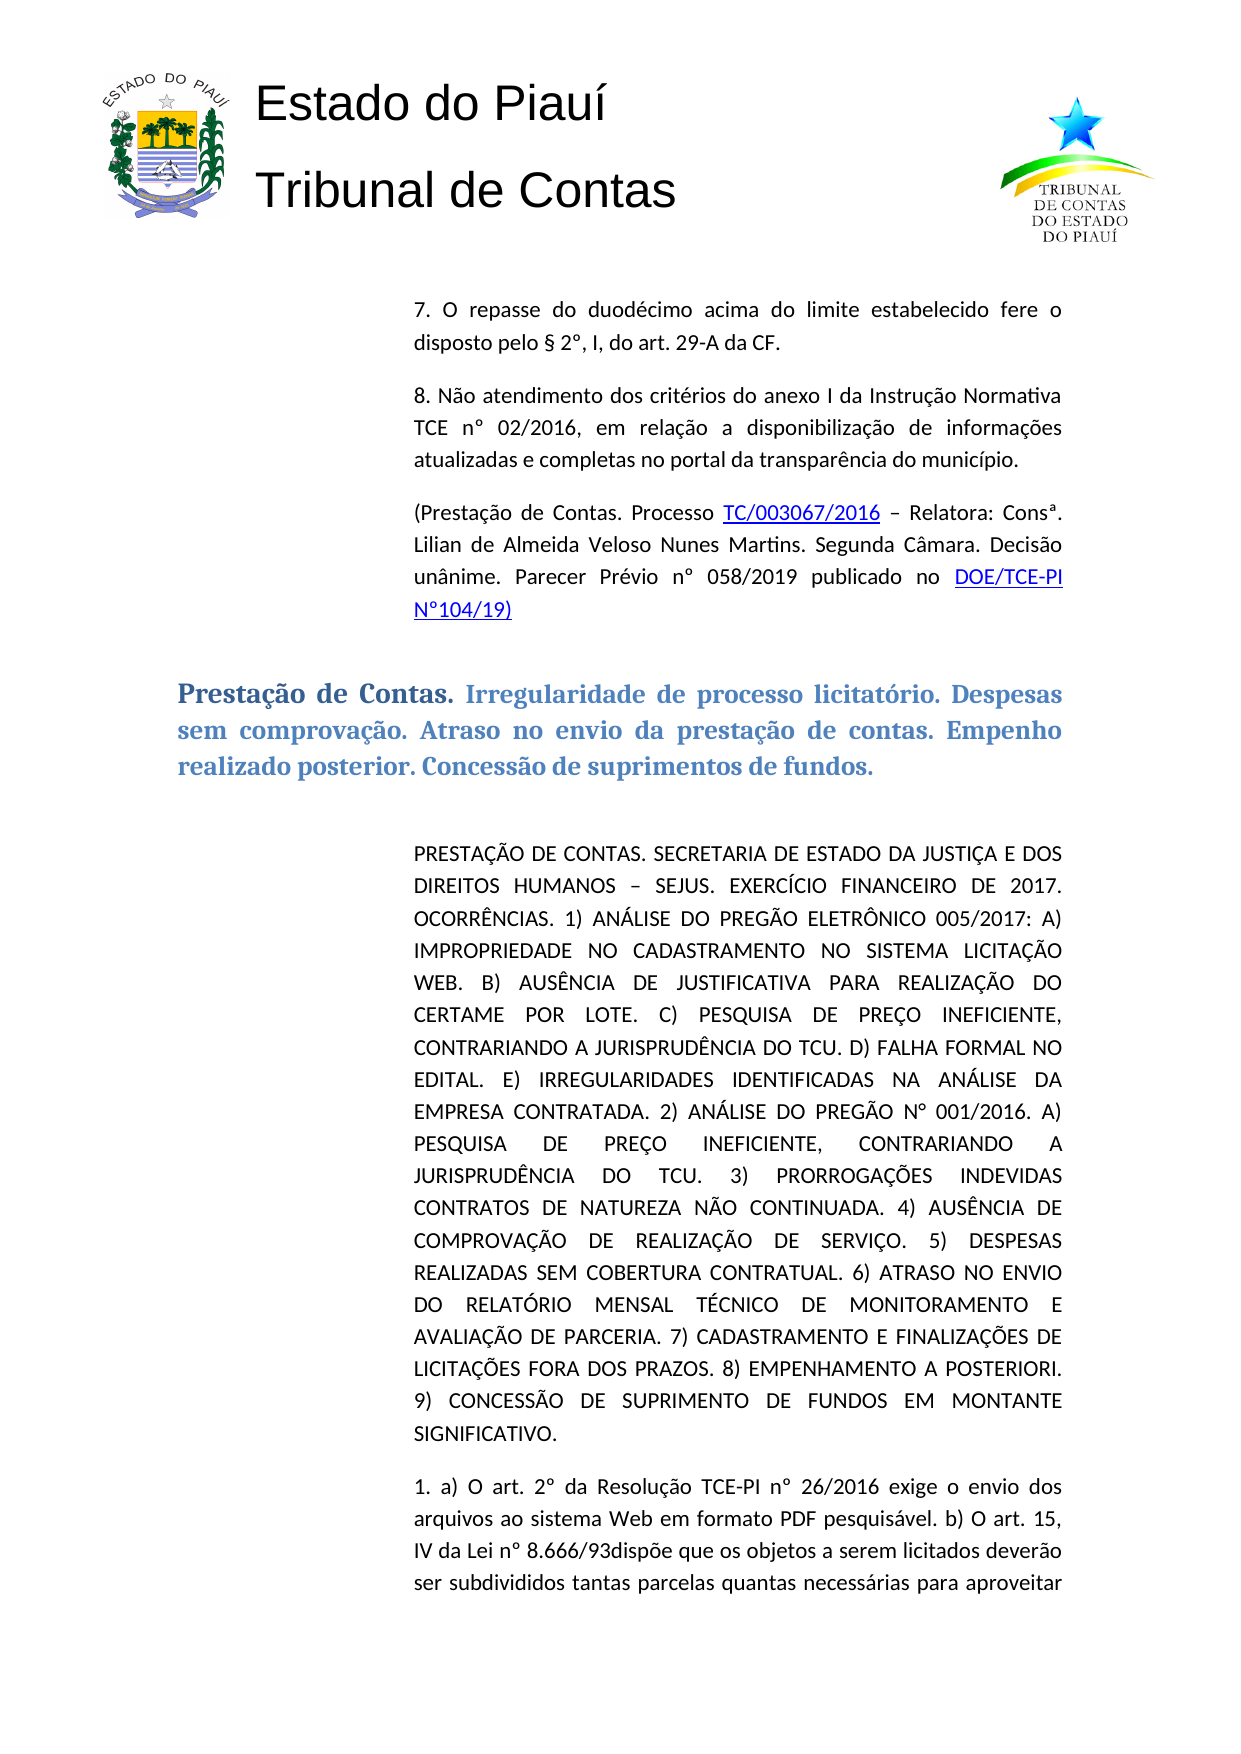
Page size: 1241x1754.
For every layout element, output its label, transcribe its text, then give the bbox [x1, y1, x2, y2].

subtitle Prestação de Contas. Irregularidade de processo licitatório. Despesas sem comprovação. Atraso no envio da prestação de contas. Empenho realizado posterior. Concessão de suprimentos de fundos. [177, 677, 1063, 782]
list 7. O repasse do duodécimo acima do limite estabelecido fere o disposto pelo § 2º, I, do art. 29-A da CF. [413, 296, 1063, 356]
picture [102, 73, 230, 218]
list 8. Não atendimento dos critérios do anexo I da Instrução Normativa TCE nº 02/2016, em relação a disponibilização de informações atualizadas e completas no portal da transparência do município. [413, 381, 1063, 473]
list (Prestação de Contas. Processo TC/003067/2016 – Relatora: Consª. Lilian de Almeida Veloso Nunes Martins. Segunda Câmara. Decisão unânime. Parecer Prévio nº 058/2019 publicado no DOE/TCE-PI Nº104/19) [413, 498, 1063, 623]
list PRESTAÇÃO DE CONTAS. SECRETARIA DE ESTADO DA JUSTIÇA E DOS DIREITOS HUMANOS – SEJUS. EXERCÍCIO FINANCEIRO DE 2017. OCORRÊNCIAS. 1) ANÁLISE DO PREGÃO ELETRÔNICO 005/2017: A) IMPROPRIEDADE NO CADASTRAMENTO NO SISTEMA LICITAÇÃO WEB. B) AUSÊNCIA DE JUSTIFICATIVA PARA REALIZAÇÃO DO CERTAME POR LOTE. C) PESQUISA DE PREÇO INEFICIENTE, CONTRARIANDO A JURISPRUDÊNCIA DO TCU. D) FALHA FORMAL NO EDITAL. E) IRREGULARIDADES IDENTIFICADAS NA ANÁLISE DA EMPRESA CONTRATADA. 2) ANÁLISE DO PREGÃO N° 001/2016. A) PESQUISA DE PREÇO INEFICIENTE, CONTRARIANDO A JURISPRUDÊNCIA DO TCU. 3) PRORROGAÇÕES INDEVIDAS CONTRATOS DE NATUREZA NÃO CONTINUADA. 4) AUSÊNCIA DE COMPROVAÇÃO DE REALIZAÇÃO DE SERVIÇO. 5) DESPESAS REALIZADAS SEM COBERTURA CONTRATUAL. 6) ATRASO NO ENVIO DO RELATÓRIO MENSAL TÉCNICO DE MONITORAMENTO E AVALIAÇÃO DE PARCERIA. 7) CADASTRAMENTO E FINALIZAÇÕES DE LICITAÇÕES FORA DOS PRAZOS. 8) EMPENHAMENTO A POSTERIORI. 9) CONCESSÃO DE SUPRIMENTO DE FUNDOS EM MONTANTE SIGNIFICATIVO. [413, 839, 1063, 1447]
picture [1000, 96, 1155, 245]
